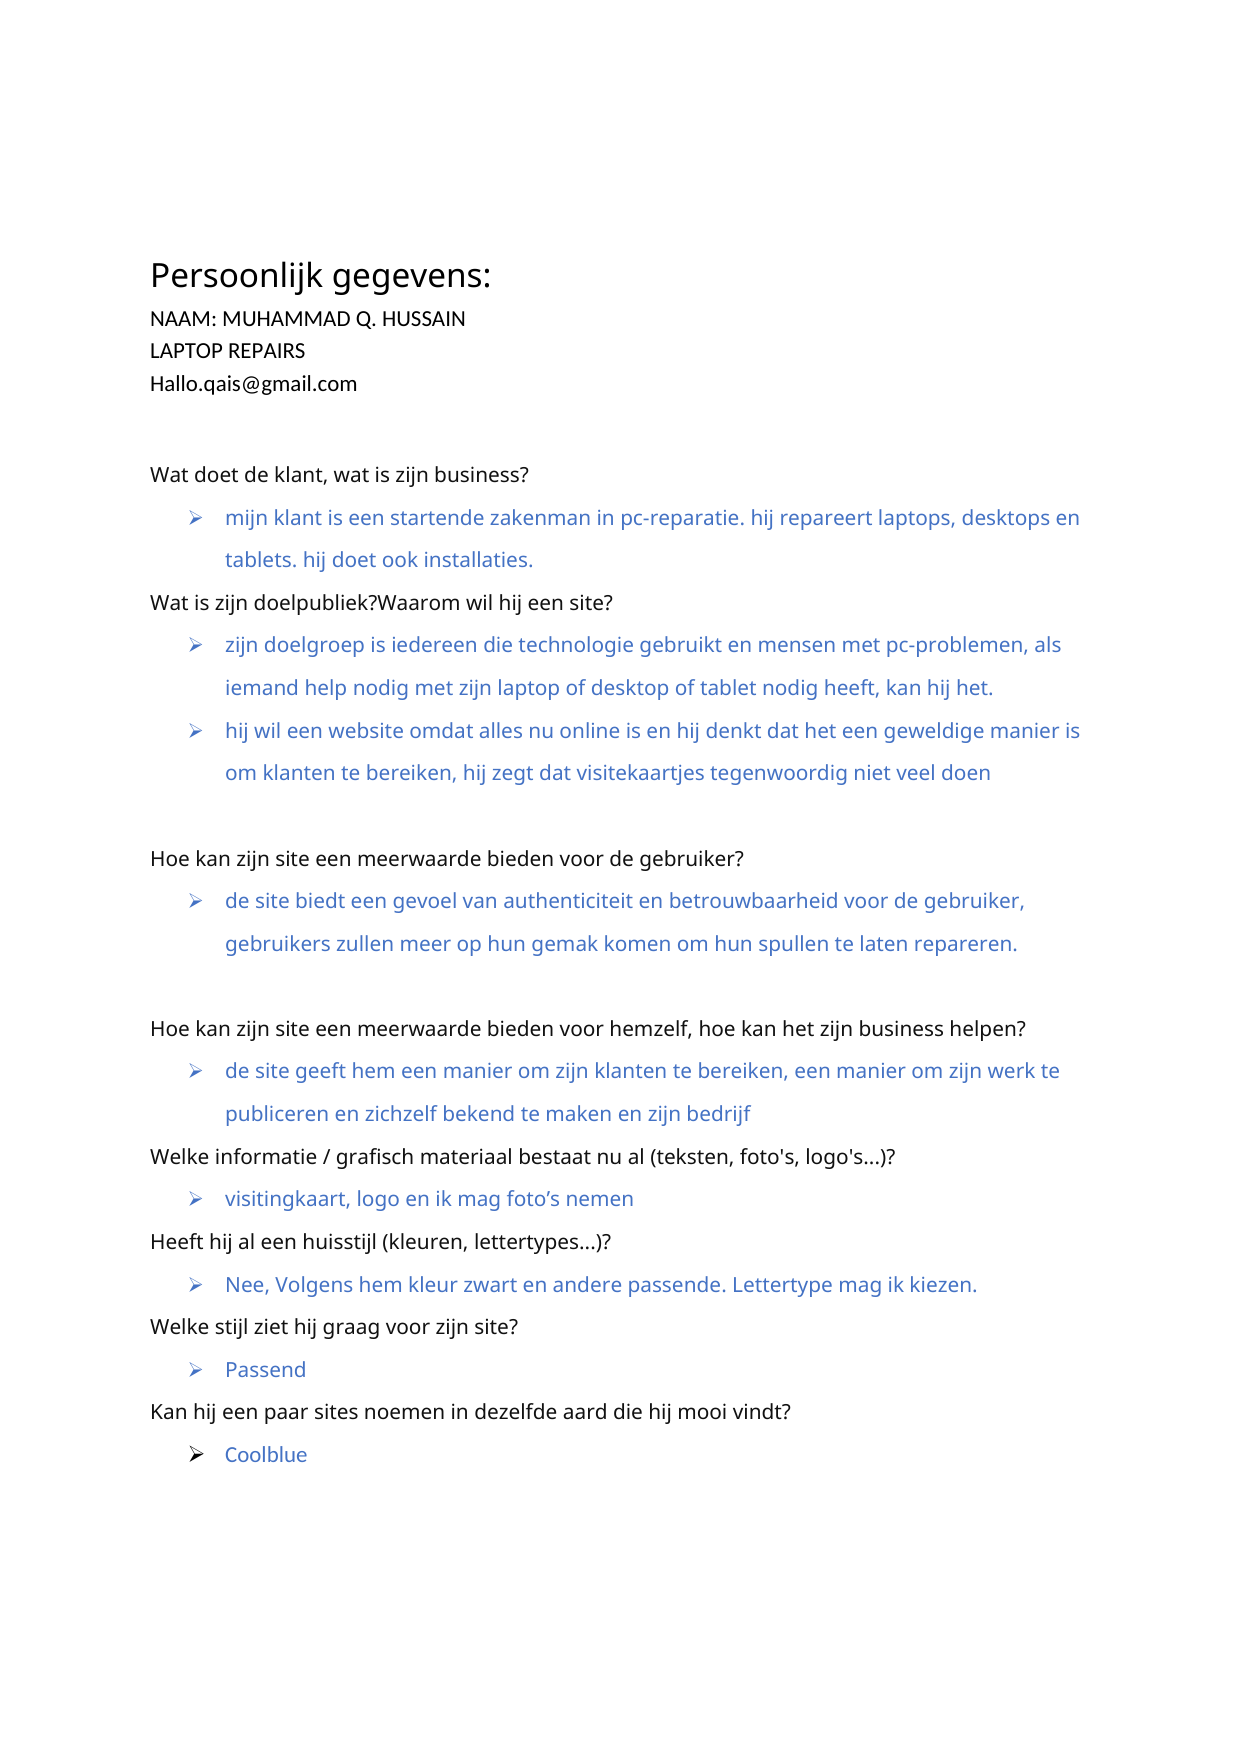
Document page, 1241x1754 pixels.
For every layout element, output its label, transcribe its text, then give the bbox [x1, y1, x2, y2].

list hij wil een website omdat alles nu online is en hij denkt dat het een geweldige manier is om klanten te bereiken, hij zegt dat visitekaartjes tegenwoordig niet veel doen [187, 716, 1090, 787]
text Hoe kan zijn site een meerwaarde bieden voor hemzelf, hoe kan het zijn business helpen? [150, 1014, 1090, 1042]
list Passend [187, 1355, 1090, 1383]
text Heeft hij al een huisstijl (kleuren, lettertypes...)? [150, 1227, 1090, 1256]
text Kan hij een paar sites noemen in dezelfde aard die hij mooi vindt? [150, 1397, 1090, 1426]
text Welke stijl ziet hij graag voor zijn site? [150, 1312, 1090, 1341]
list zijn doelgroep is iedereen die technologie gebruikt en mensen met pc-problemen, als iemand help nodig met zijn laptop of desktop of tablet nodig heeft, kan hij het. [187, 631, 1090, 702]
list Nee, Volgens hem kleur zwart en andere passende. Lettertype mag ik kiezen. [187, 1270, 1090, 1298]
list mijn klant is een startende zakenman in pc-reparatie. hij repareert laptops, desktops en tablets. hij doet ook installaties. [187, 503, 1090, 574]
text Hoe kan zijn site een meerwaarde bieden voor de gebruiker? [150, 844, 1090, 872]
list Coolblue [187, 1440, 1090, 1468]
text LAPTOP REPAIRS [150, 337, 1090, 364]
subtitle Persoonlijk gegevens: [150, 252, 1090, 298]
text Wat is zijn doelpubliek?Waarom wil hij een site? [150, 588, 1090, 616]
text Welke informatie / grafisch materiaal bestaat nu al (teksten, foto's, logo's...)? [150, 1142, 1090, 1170]
list visitingkaart, logo en ik mag foto’s nemen [187, 1184, 1090, 1213]
text NAAM: MUHAMMAD Q. HUSSAIN [150, 304, 1090, 332]
list de site biedt een gevoel van authenticiteit en betrouwbaarheid voor de gebruiker, gebruikers zullen meer op hun gemak komen om hun spullen te laten repareren. [187, 886, 1090, 957]
text Hallo.qais@gmail.com [150, 369, 1090, 397]
text Wat doet de klant, wat is zijn business? [150, 460, 1090, 489]
list de site geeft hem een manier om zijn klanten te bereiken, een manier om zijn werk te publiceren en zichzelf bekend te maken en zijn bedrijf [187, 1057, 1090, 1128]
